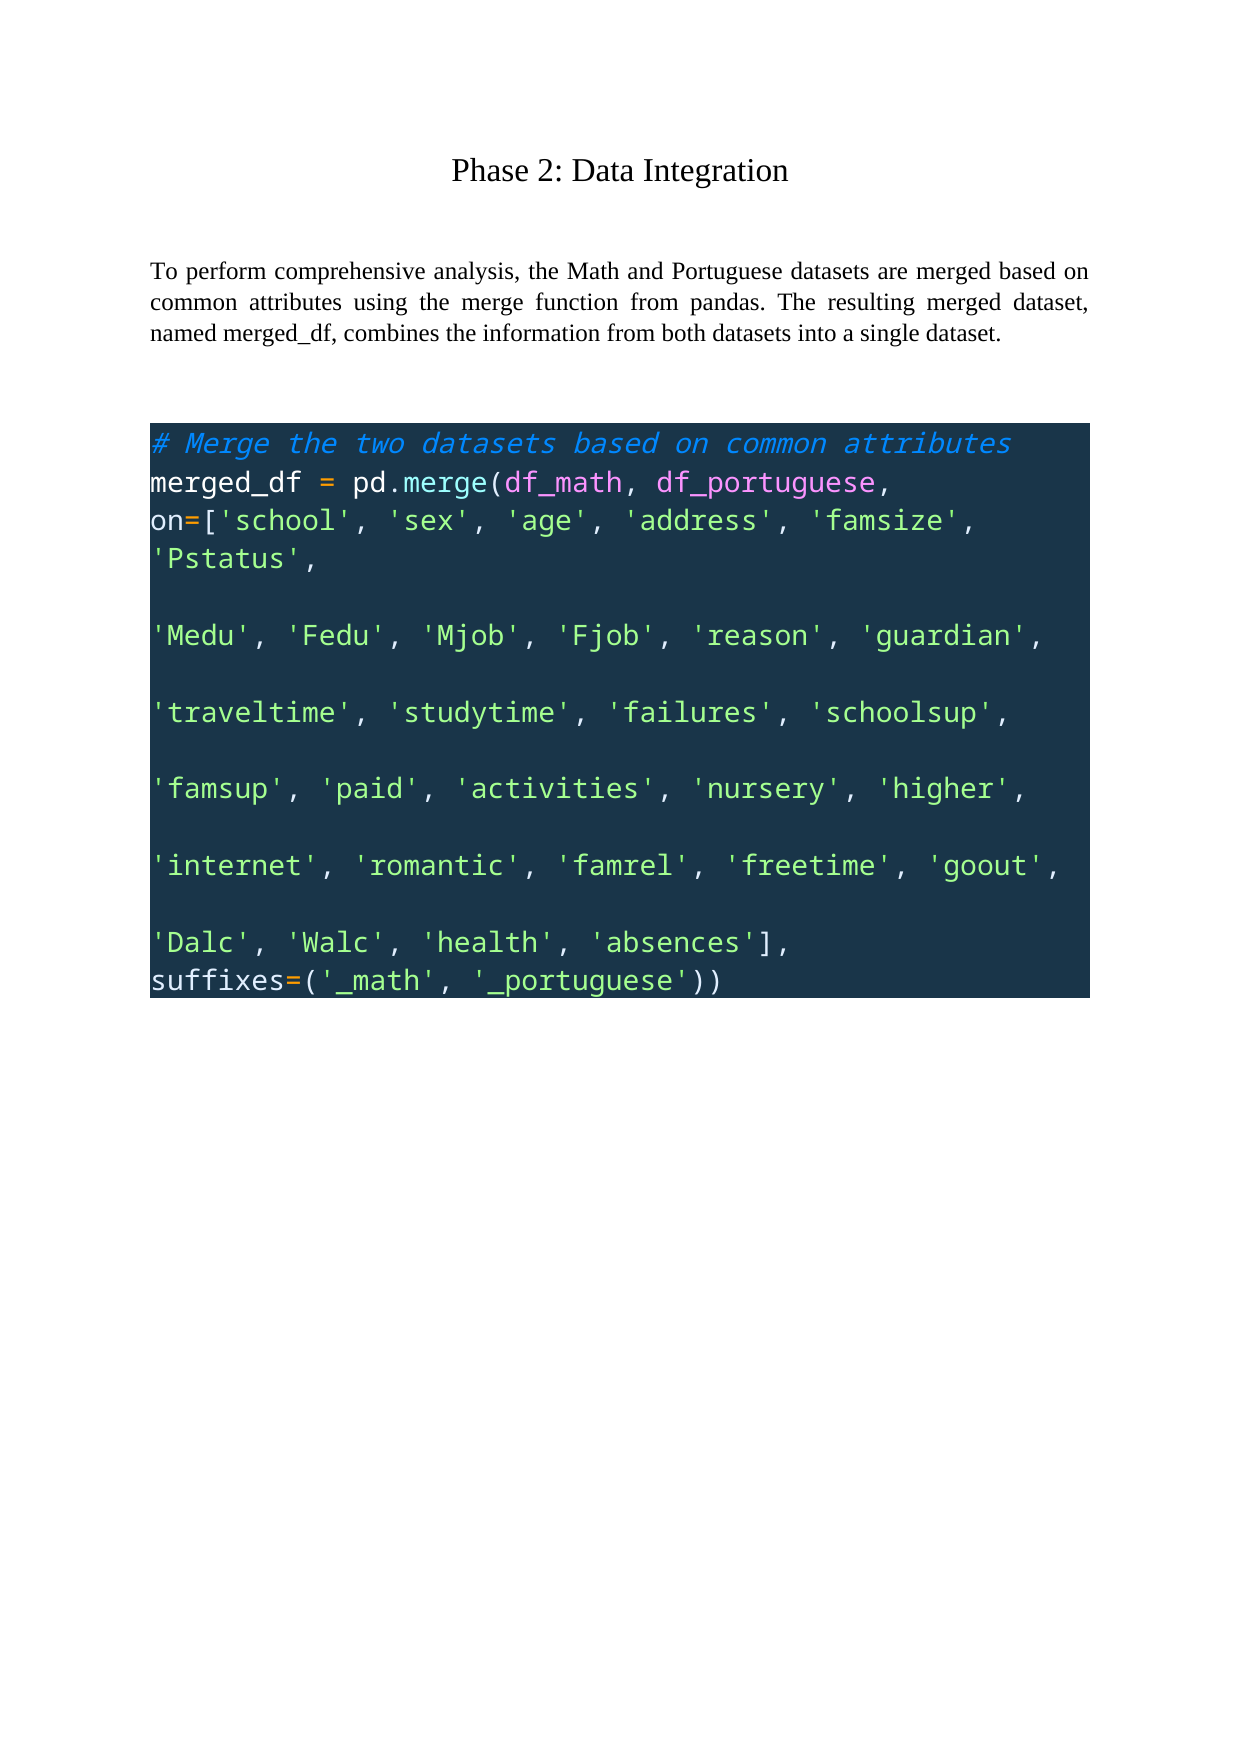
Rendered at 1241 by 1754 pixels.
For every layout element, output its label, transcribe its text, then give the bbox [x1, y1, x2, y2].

text # Merge the two datasets based on common attributes [150, 423, 1090, 462]
text To perform comprehensive analysis, the Math and Portuguese datasets are merged based on common attributes using the merge function from pandas. The resulting merged dataset, named merged_df, combines the information from both datasets into a single dataset. [150, 256, 1090, 347]
text merged_df = pd.merge(df_math, df_portuguese, on=['school', 'sex', 'age', 'address', 'famsize', 'Pstatus', [150, 462, 1090, 577]
text 'internet', 'romantic', 'famrel', 'freetime', 'goout', [150, 807, 1090, 883]
text Phase 2: Data Integration [150, 150, 1090, 188]
text 'Dalc', 'Walc', 'health', 'absences'], suffixes=('_math', '_portuguese')) [150, 883, 1090, 998]
text 'Medu', 'Fedu', 'Mjob', 'Fjob', 'reason', 'guardian', [150, 577, 1090, 653]
text 'famsup', 'paid', 'activities', 'nursery', 'higher', [150, 730, 1090, 807]
text 'traveltime', 'studytime', 'failures', 'schoolsup', [150, 653, 1090, 730]
